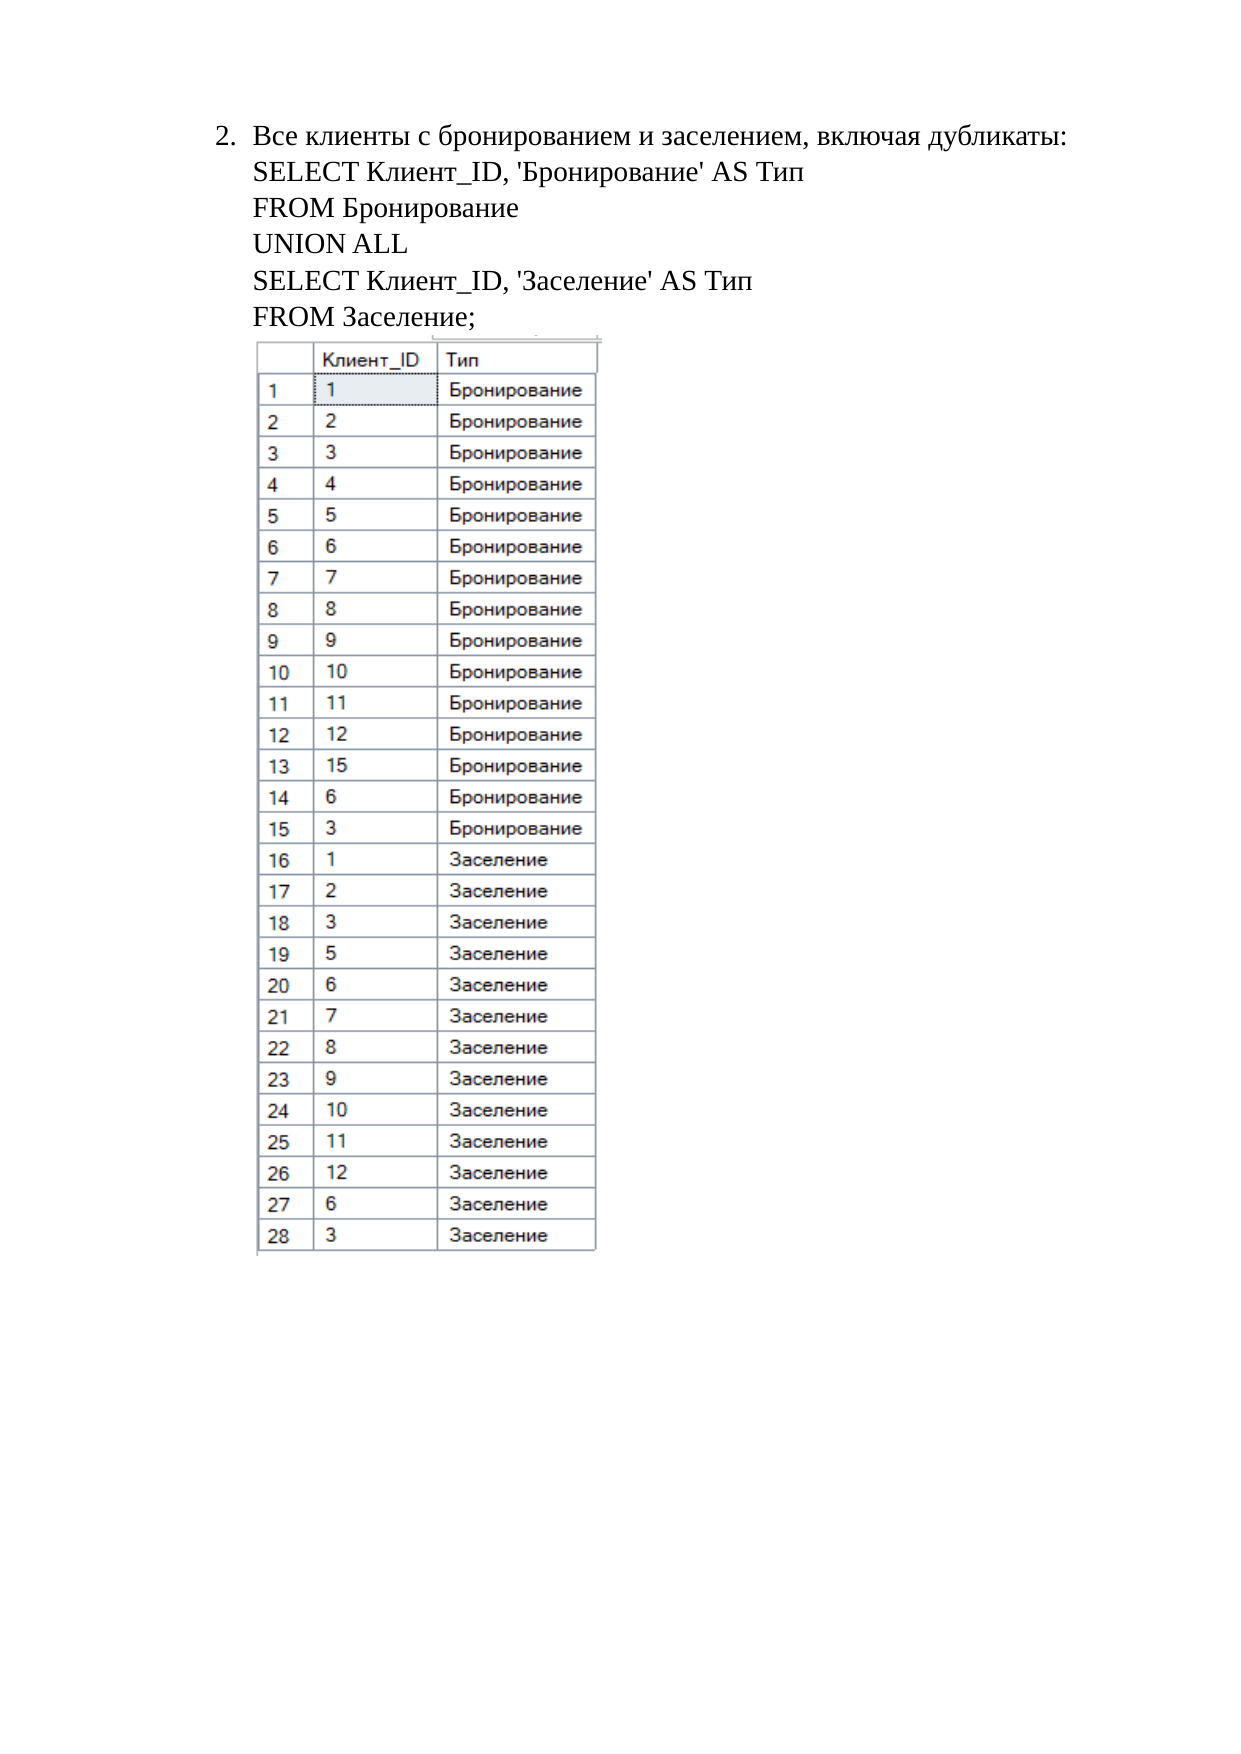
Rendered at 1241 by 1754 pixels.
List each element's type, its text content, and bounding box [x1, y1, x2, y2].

list UNION ALL [252, 227, 1152, 260]
list Все клиенты с бронированием и заселением, включая дубликаты: [215, 118, 1152, 152]
list FROM Заселение; [252, 299, 1152, 332]
list SELECT Клиент_ID, 'Заселение' AS Тип [252, 263, 1152, 296]
list FROM Бронирование [252, 190, 1152, 224]
list SELECT Клиент_ID, 'Бронирование' AS Тип [252, 154, 1152, 188]
picture [252, 335, 603, 1256]
